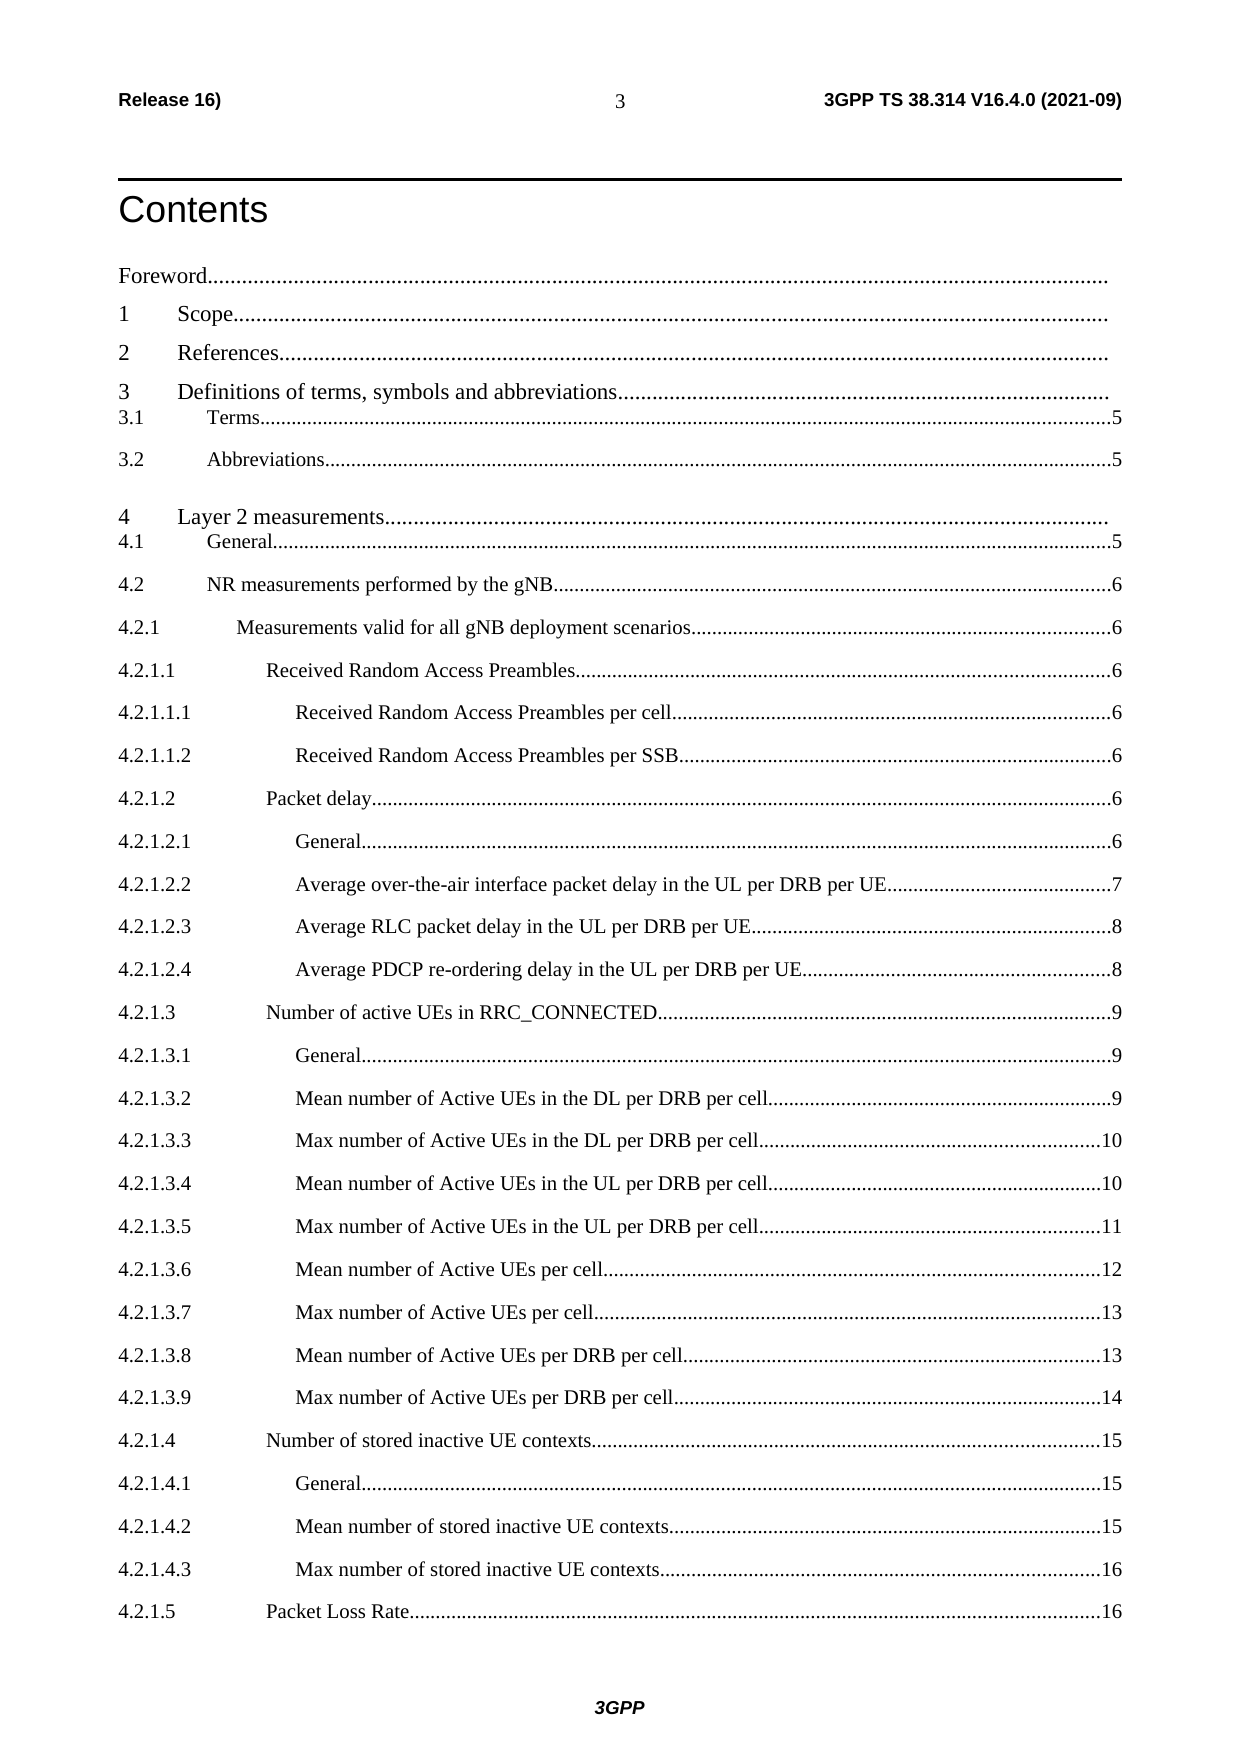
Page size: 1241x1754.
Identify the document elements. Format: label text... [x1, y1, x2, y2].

text 4.2.1.3.8 Mean number of Active UEs per DRB per cell 13 [118, 1342, 1122, 1367]
text 4.2.1.4 Number of stored inactive UE contexts 15 [118, 1428, 1122, 1452]
text 4.2.1.3 Number of active UEs in RRC_CONNECTED 9 [118, 1000, 1122, 1024]
text 2 References 5 [118, 339, 1078, 366]
text Foreword 4 [118, 262, 1078, 288]
text 4.2.1.4.1 General 15 [118, 1471, 1122, 1495]
text 4.2.1.3.6 Mean number of Active UEs per cell 12 [118, 1257, 1122, 1281]
text 4.2.1.1.2 Received Random Access Preambles per SSB 6 [118, 743, 1122, 767]
text Contents [118, 181, 1122, 230]
text 4.2.1 Measurements valid for all gNB deployment scenarios 6 [118, 615, 1122, 639]
text 4 Layer 2 measurements 5 [118, 503, 1078, 529]
text 4.2.1.2.2 Average over-the-air interface packet delay in the UL per DRB per UE 7 [118, 872, 1122, 896]
text 4.2.1.2.1 General 6 [118, 829, 1122, 853]
text 4.2.1.2.3 Average RLC packet delay in the UL per DRB per UE 8 [118, 914, 1122, 938]
text 1 Scope 5 [118, 301, 1078, 327]
text 4.2.1.3.2 Mean number of Active UEs in the DL per DRB per cell 9 [118, 1086, 1122, 1110]
text 4.2.1.3.9 Max number of Active UEs per DRB per cell 14 [118, 1385, 1122, 1409]
text 3 Definitions of terms, symbols and abbreviations 5 [118, 378, 1078, 404]
text 4.2.1.3.1 General 9 [118, 1043, 1122, 1067]
text 4.2.1.2.4 Average PDCP re-ordering delay in the UL per DRB per UE 8 [118, 957, 1122, 981]
text 4.2.1.3.7 Max number of Active UEs per cell 13 [118, 1300, 1122, 1324]
text 4.2.1.4.3 Max number of stored inactive UE contexts 16 [118, 1557, 1122, 1581]
text 4.2.1.2 Packet delay 6 [118, 786, 1122, 810]
text 4.2.1.4.2 Mean number of stored inactive UE contexts 15 [118, 1514, 1122, 1538]
text 4.2.1.3.4 Mean number of Active UEs in the UL per DRB per cell 10 [118, 1171, 1122, 1195]
text 4.2.1.5 Packet Loss Rate 16 [118, 1599, 1122, 1623]
text 4.1 General 5 [118, 529, 1122, 553]
text 4.2.1.1.1 Received Random Access Preambles per cell 6 [118, 700, 1122, 724]
text 4.2 NR measurements performed by the gNB 6 [118, 572, 1122, 596]
text 4.2.1.3.5 Max number of Active UEs in the UL per DRB per cell 11 [118, 1214, 1122, 1238]
text 4.2.1.1 Received Random Access Preambles 6 [118, 657, 1122, 682]
text 4.2.1.3.3 Max number of Active UEs in the DL per DRB per cell 10 [118, 1128, 1122, 1152]
text 3.2 Abbreviations 5 [118, 447, 1122, 471]
text 3.1 Terms 5 [118, 404, 1122, 429]
